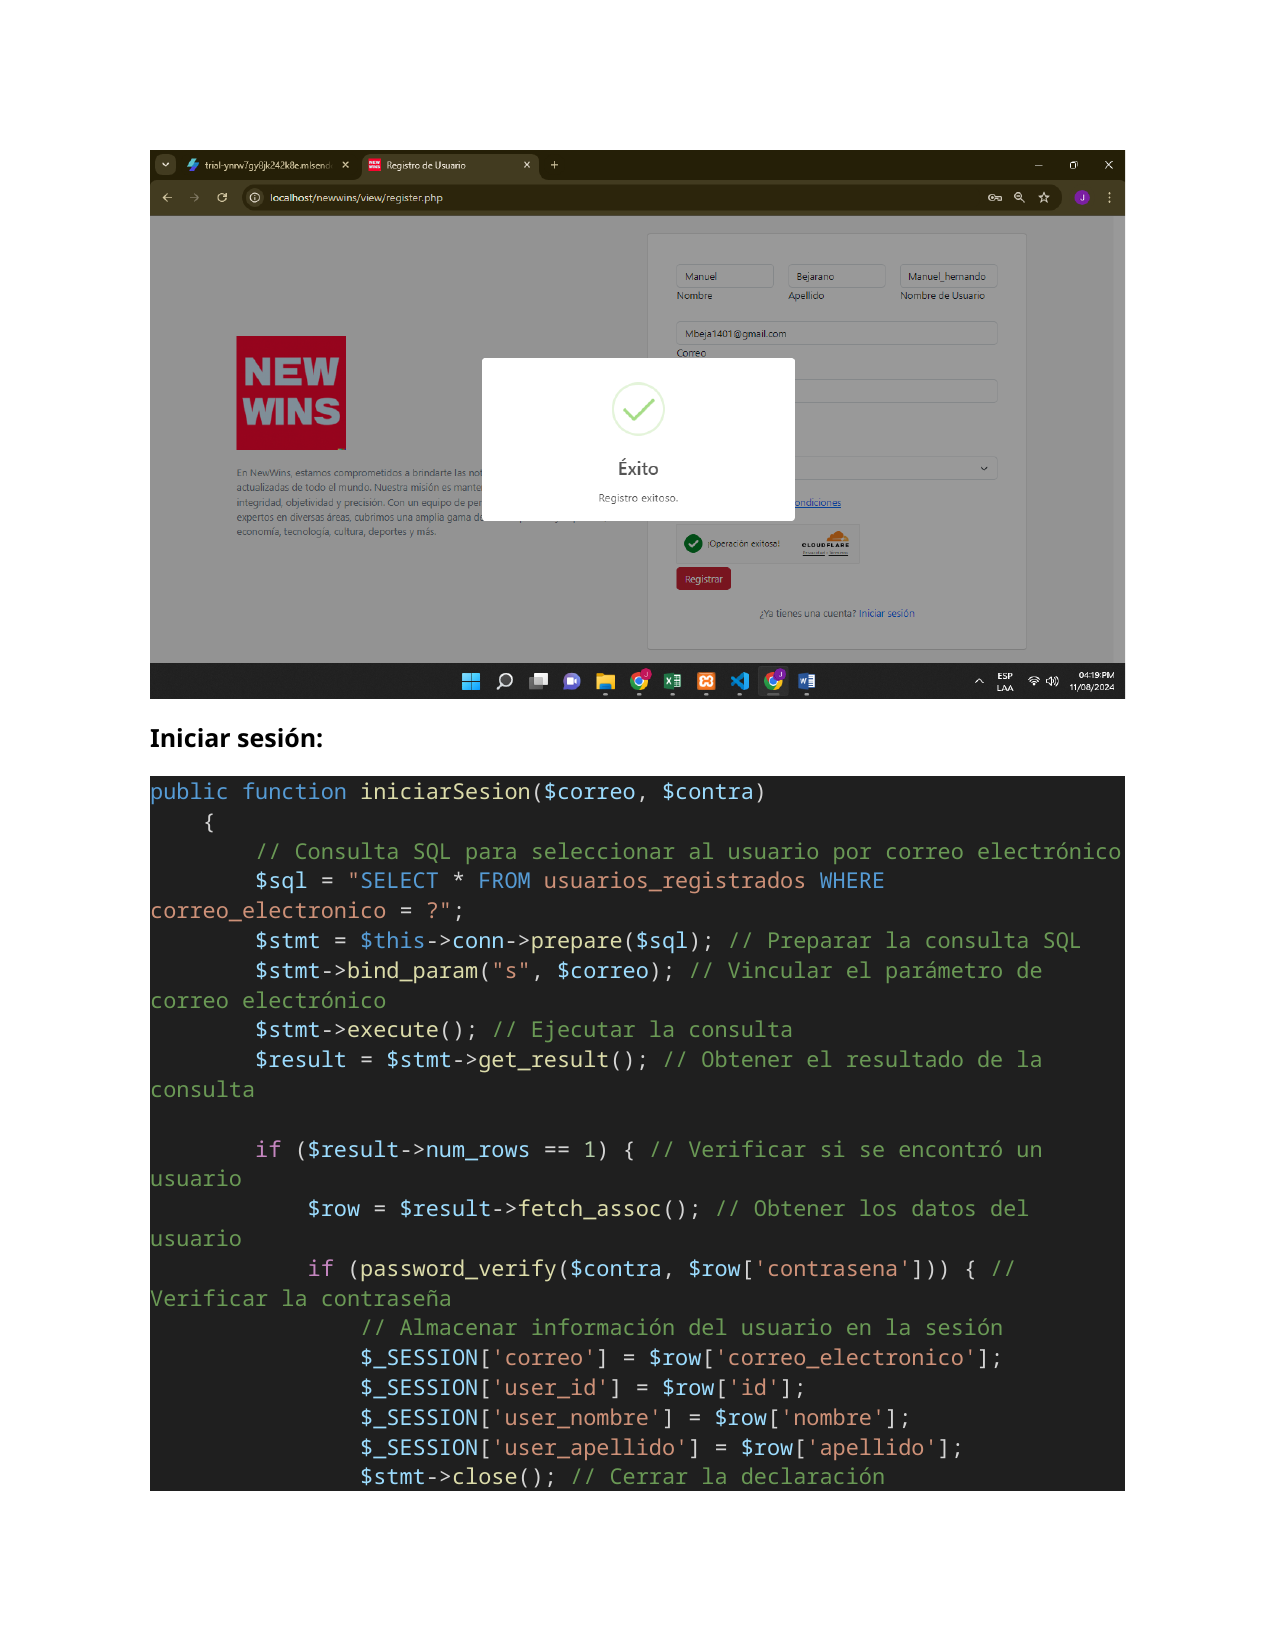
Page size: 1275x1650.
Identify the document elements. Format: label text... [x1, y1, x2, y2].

text // Almacenar información del usuario en la sesión [150, 1312, 1125, 1342]
text Iniciar sesión: [150, 720, 1125, 754]
text $sql = "SELECT * FROM usuarios_registrados WHERE correo_electronico = ?"; [150, 865, 1125, 925]
text $_SESSION['user_nombre'] = $row['nombre']; [150, 1402, 1125, 1431]
text $result = $stmt->get_result(); // Obtener el resultado de la consulta [150, 1044, 1125, 1104]
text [150, 1461, 1125, 1491]
text { [150, 806, 1125, 836]
text $_SESSION['user_id'] = $row['id']; [150, 1372, 1125, 1402]
text // Consulta SQL para seleccionar al usuario por correo electrónico [150, 836, 1125, 865]
text $stmt->execute(); // Ejecutar la consulta [150, 1014, 1125, 1044]
text if (password_verify($contra, $row['contrasena'])) { // Verificar la contraseña [150, 1253, 1125, 1312]
text $stmt = $this->conn->prepare($sql); // Preparar la consulta SQL [150, 925, 1125, 955]
text $_SESSION['correo'] = $row['correo_electronico']; [150, 1342, 1125, 1372]
text public function iniciarSesion($correo, $contra) [150, 776, 1125, 806]
text $stmt->bind_param("s", $correo); // Vincular el parámetro de correo electrónico [150, 955, 1125, 1014]
picture [150, 150, 1125, 699]
text $_SESSION['user_apellido'] = $row['apellido']; [150, 1431, 1125, 1461]
text $row = $result->fetch_assoc(); // Obtener los datos del usuario [150, 1193, 1125, 1253]
text if ($result->num_rows == 1) { // Verificar si se encontró un usuario [150, 1133, 1125, 1193]
